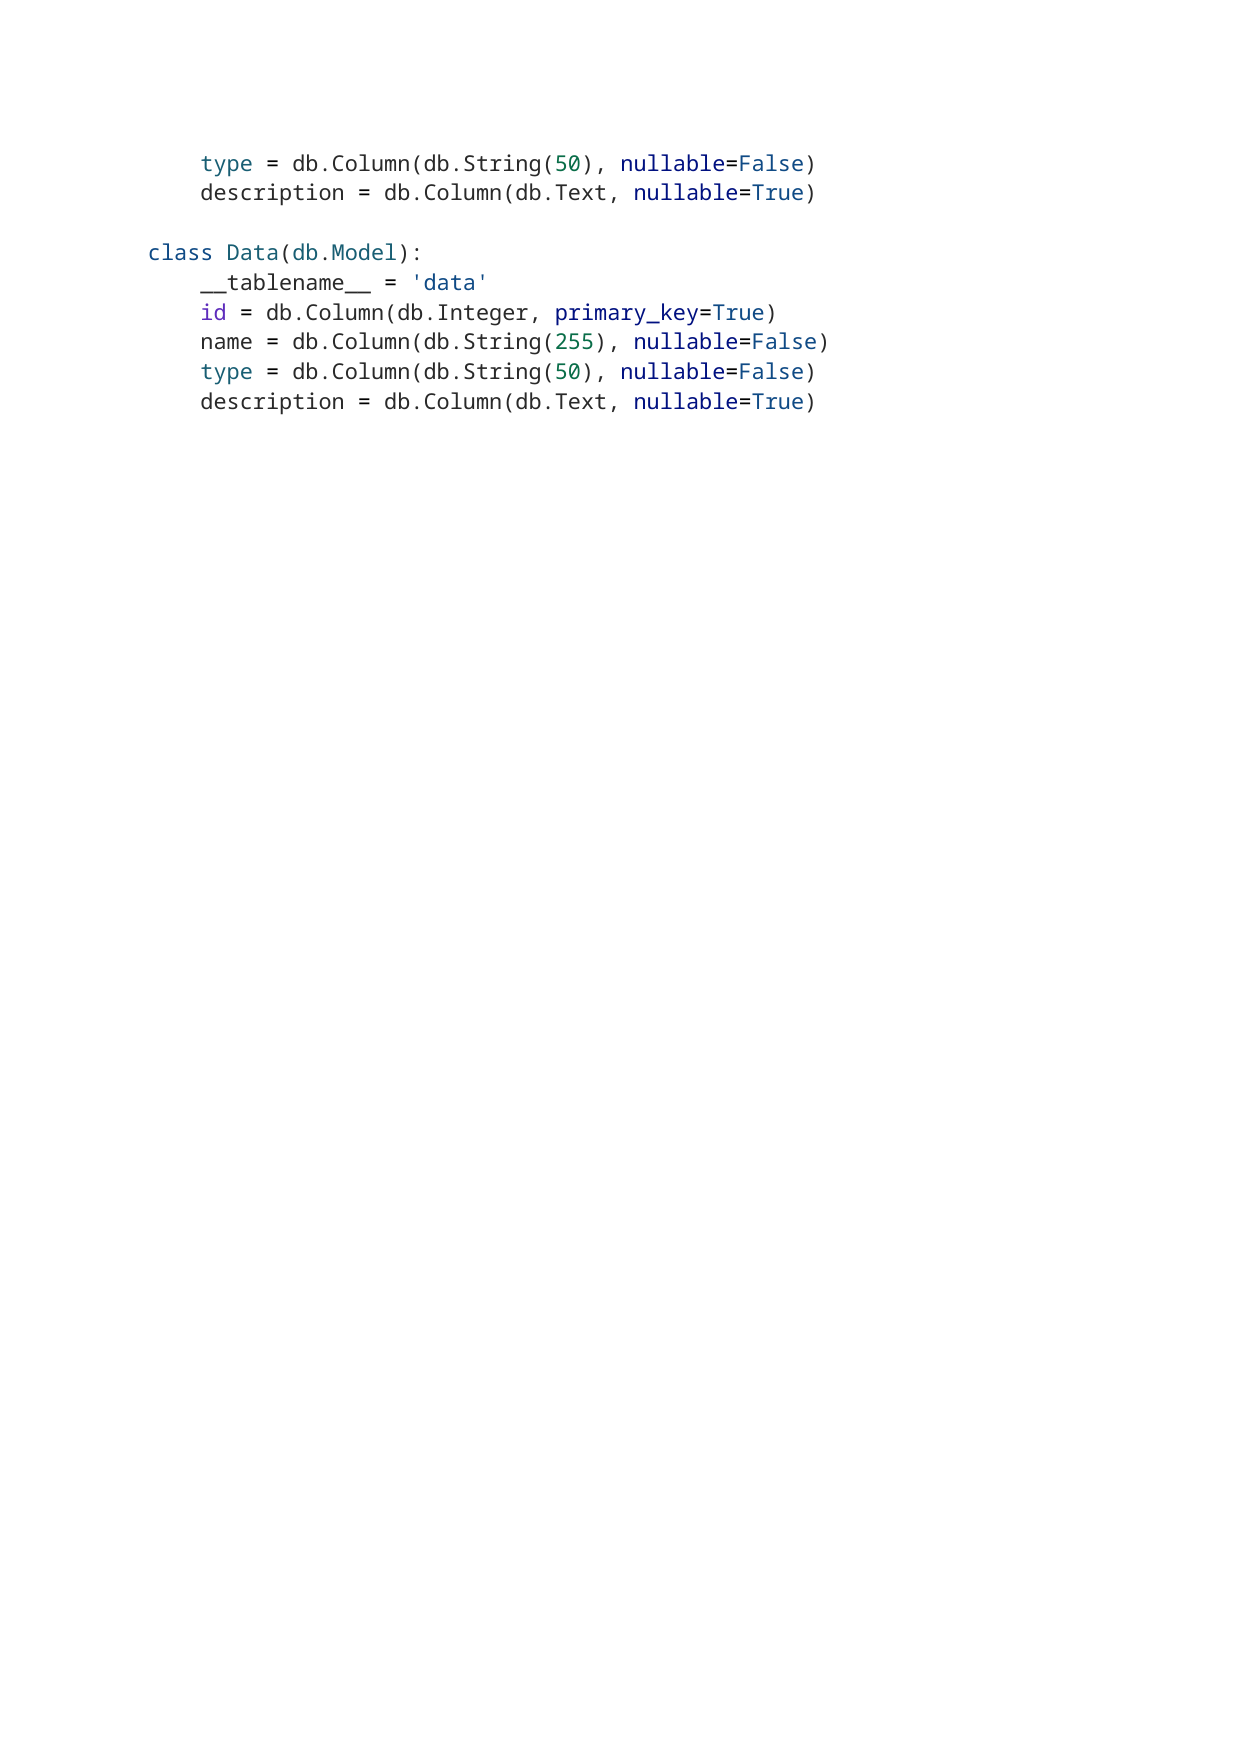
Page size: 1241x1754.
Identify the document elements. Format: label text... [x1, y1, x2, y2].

text class Data(db.Model): [148, 237, 1093, 267]
text __tablename__ = 'data' [148, 267, 1093, 297]
text type = db.Column(db.String(50), nullable=False) [148, 356, 1093, 386]
text description = db.Column(db.Text, nullable=True) [148, 177, 1093, 207]
text type = db.Column(db.String(50), nullable=False) [148, 148, 1093, 177]
text name = db.Column(db.String(255), nullable=False) [148, 326, 1093, 356]
text description = db.Column(db.Text, nullable=True) [148, 386, 1093, 416]
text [148, 297, 1093, 326]
